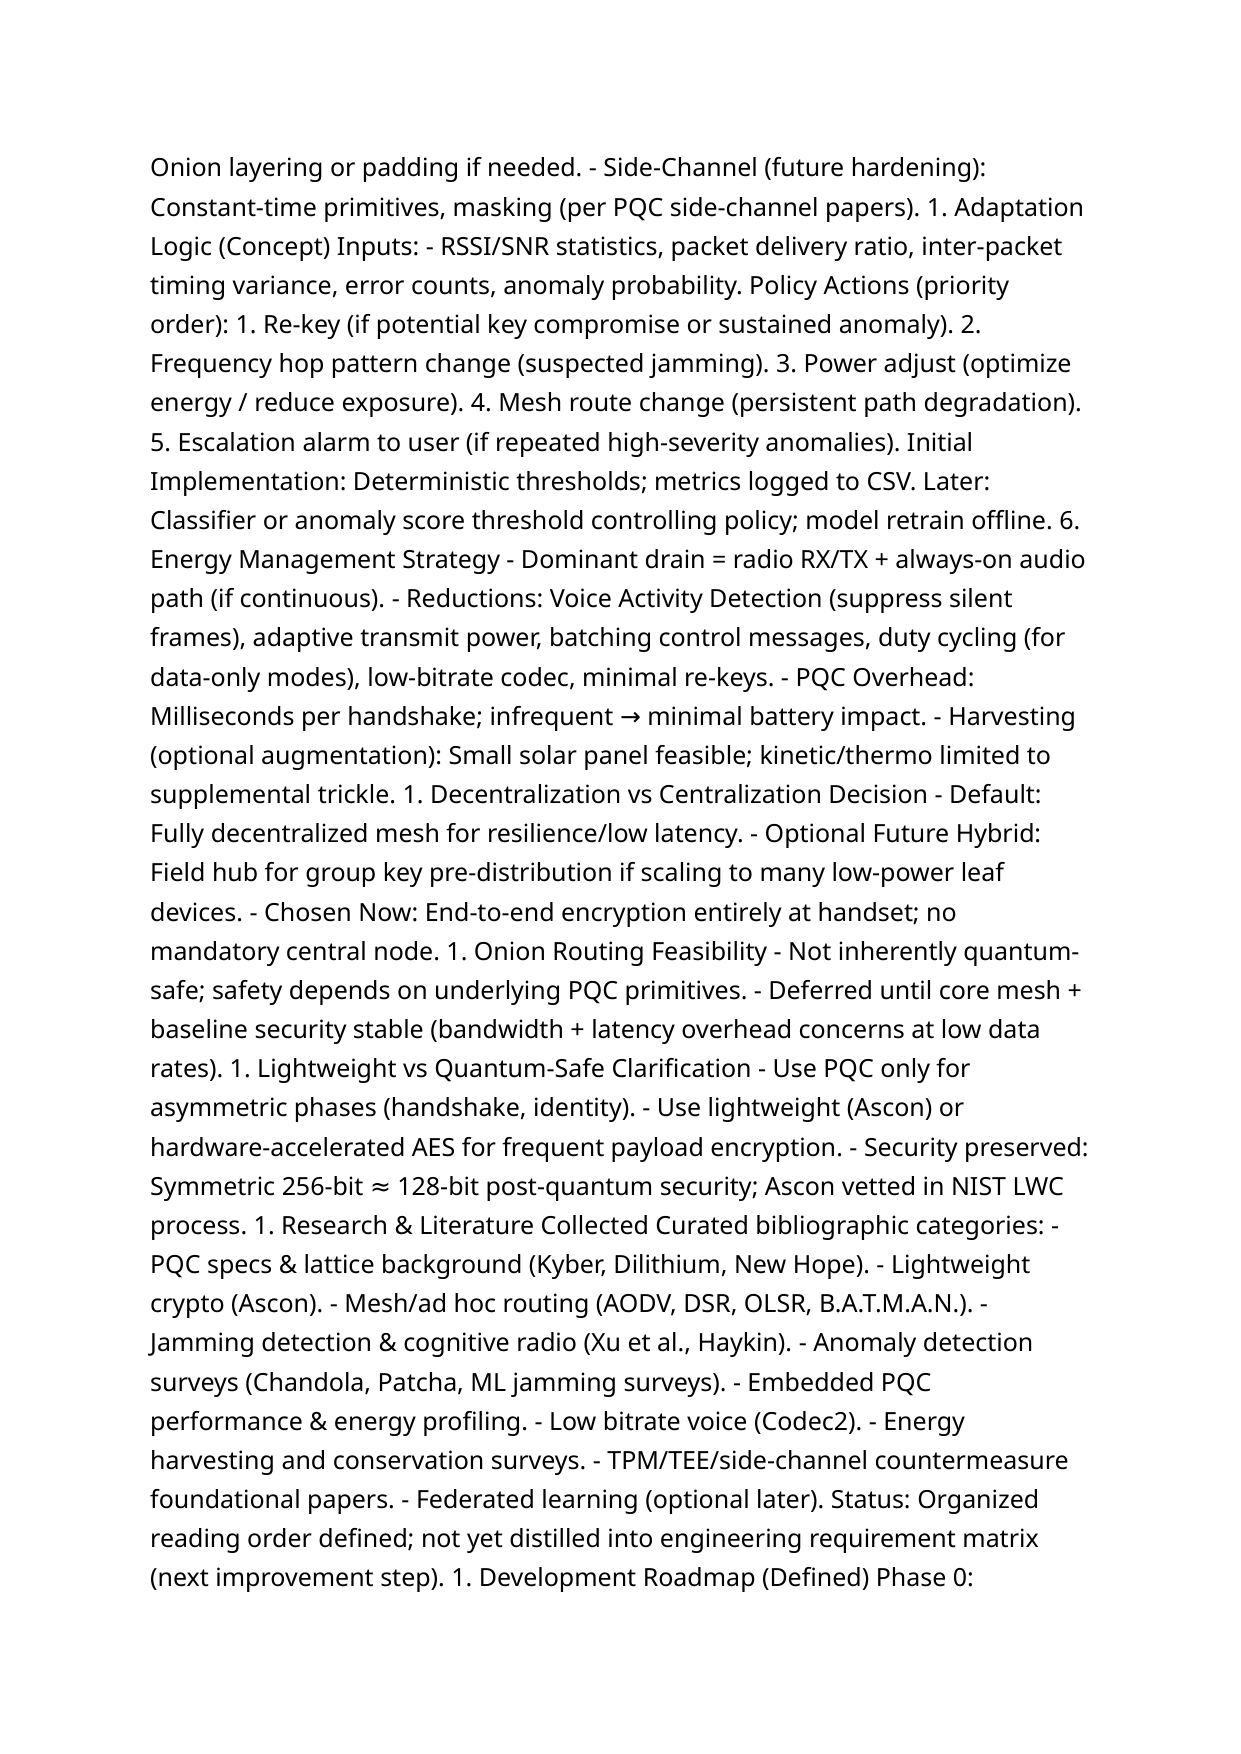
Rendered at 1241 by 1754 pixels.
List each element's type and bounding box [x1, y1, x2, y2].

text [150, 150, 1090, 1594]
